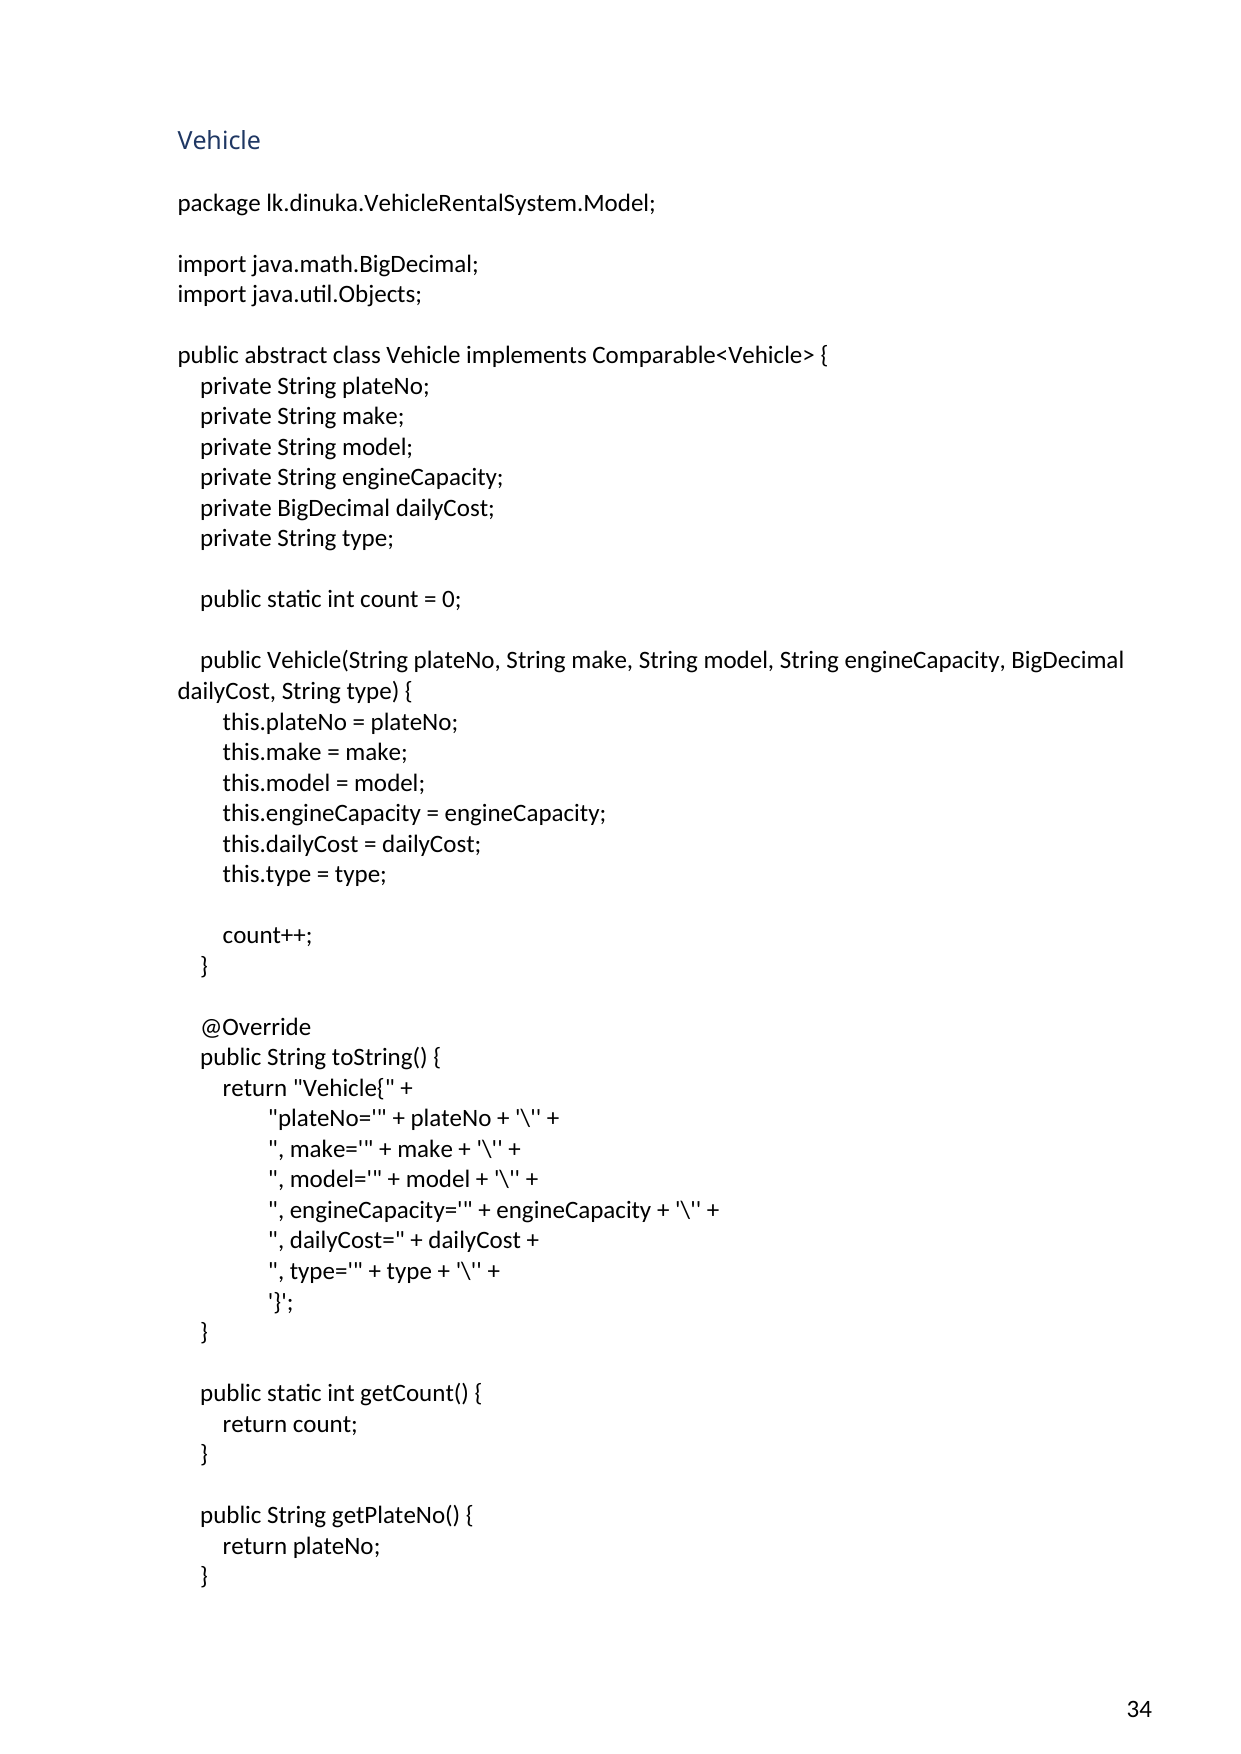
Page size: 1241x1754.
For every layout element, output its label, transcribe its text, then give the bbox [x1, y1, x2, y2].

text public String toString() { [177, 1041, 1152, 1072]
text this.plateNo = plateNo; [177, 706, 1152, 736]
text package lk.dinuka.VehicleRentalSystem.Model; [177, 187, 1152, 217]
subtitle Vehicle [177, 122, 1152, 156]
text ", engineCapacity='" + engineCapacity + '\'' + [177, 1194, 1152, 1224]
text public abstract class Vehicle implements Comparable<Vehicle> { [177, 339, 1152, 370]
text this.model = model; [177, 767, 1152, 797]
text ", make='" + make + '\'' + [177, 1133, 1152, 1163]
text this.dailyCost = dailyCost; [177, 828, 1152, 858]
text count++; [177, 919, 1152, 950]
text ", model='" + model + '\'' + [177, 1163, 1152, 1194]
text } [177, 1316, 1152, 1347]
text public Vehicle(String plateNo, String make, String model, String engineCapacity, BigDecimal dailyCost, String type) { [177, 645, 1152, 706]
text ", type='" + type + '\'' + [177, 1255, 1152, 1286]
text return plateNo; [177, 1530, 1152, 1560]
text ", dailyCost=" + dailyCost + [177, 1224, 1152, 1255]
text import java.math.BigDecimal; [177, 248, 1152, 278]
text this.engineCapacity = engineCapacity; [177, 797, 1152, 828]
text private String model; [177, 431, 1152, 462]
text private String type; [177, 523, 1152, 553]
text private BigDecimal dailyCost; [177, 492, 1152, 523]
text this.make = make; [177, 736, 1152, 767]
text private String engineCapacity; [177, 462, 1152, 492]
text } [177, 950, 1152, 980]
text } [177, 1438, 1152, 1469]
text public String getPlateNo() { [177, 1499, 1152, 1530]
text '}'; [177, 1286, 1152, 1316]
text public static int getCount() { [177, 1377, 1152, 1408]
text import java.util.Objects; [177, 278, 1152, 309]
text private String make; [177, 401, 1152, 431]
text this.type = type; [177, 858, 1152, 889]
text public static int count = 0; [177, 584, 1152, 614]
text return count; [177, 1408, 1152, 1438]
text private String plateNo; [177, 370, 1152, 401]
text @Override [177, 1011, 1152, 1041]
text return "Vehicle{" + [177, 1072, 1152, 1102]
text } [177, 1560, 1152, 1591]
text "plateNo='" + plateNo + '\'' + [177, 1102, 1152, 1133]
